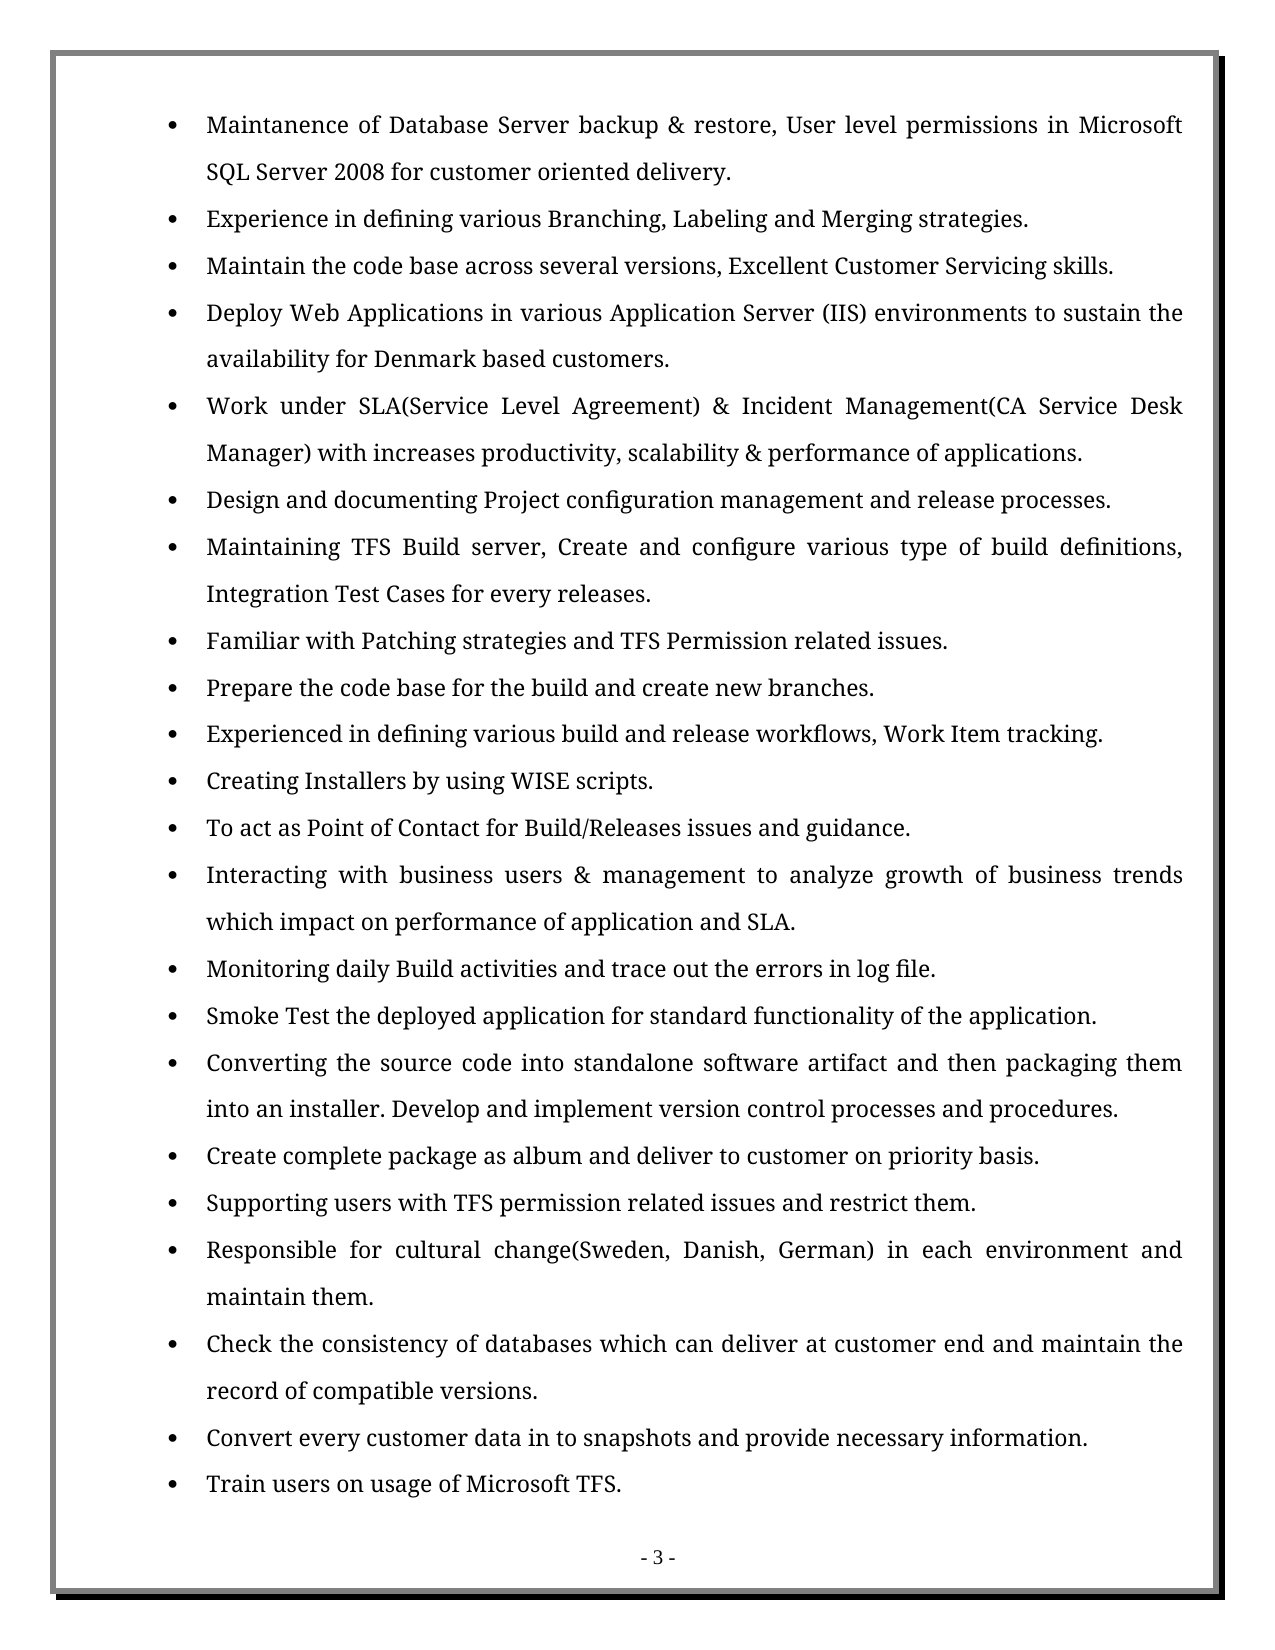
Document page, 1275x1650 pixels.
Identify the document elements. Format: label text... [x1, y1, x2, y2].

list Maintaining TFS Build server, Create and configure various type of build definitions, Integration Test Cases for every releases. [169, 531, 1184, 609]
list Maintain the code base across several versions, Excellent Customer Servicing skills. [169, 250, 1184, 281]
list Prepare the code base for the build and create new branches. [169, 672, 1184, 703]
list Smoke Test the deployed application for standard functionality of the application. [169, 1000, 1184, 1031]
list Creating Installers by using WISE scripts. [169, 765, 1184, 797]
list Create complete package as album and deliver to customer on priority basis. [169, 1140, 1184, 1172]
list Deploy Web Applications in various Application Server (IIS) environments to sustain the availability for Denmark based customers. [169, 297, 1184, 375]
list Train users on usage of Microsoft TFS. [169, 1468, 1184, 1500]
list Monitoring daily Build activities and trace out the errors in log file. [169, 953, 1184, 984]
list Interacting with business users & management to analyze growth of business trends which impact on performance of application and SLA. [169, 859, 1184, 937]
list Design and documenting Project configuration management and release processes. [169, 484, 1184, 515]
list Experienced in defining various build and release workflows, Work Item tracking. [169, 718, 1184, 750]
list Converting the source code into standalone software artifact and then packaging them into an installer. Develop and implement version control processes and procedures. [169, 1047, 1184, 1125]
list Work under SLA(Service Level Agreement) & Incident Management(CA Service Desk Manager) with increases productivity, scalability & performance of applications. [169, 390, 1184, 468]
list Familiar with Patching strategies and TFS Permission related issues. [169, 625, 1184, 656]
list Supporting users with TFS permission related issues and restrict them. [169, 1187, 1184, 1218]
list Responsible for cultural change(Sweden, Danish, German) in each environment and maintain them. [169, 1234, 1184, 1312]
list Convert every customer data in to snapshots and provide necessary information. [169, 1422, 1184, 1453]
list Experience in defining various Branching, Labeling and Merging strategies. [169, 203, 1184, 234]
list Maintanence of Database Server backup & restore, User level permissions in Microsoft SQL Server 2008 for customer oriented delivery. [169, 109, 1184, 187]
list Check the consistency of databases which can deliver at customer end and maintain the record of compatible versions. [169, 1328, 1184, 1406]
list To act as Point of Contact for Build/Releases issues and guidance. [169, 812, 1184, 843]
